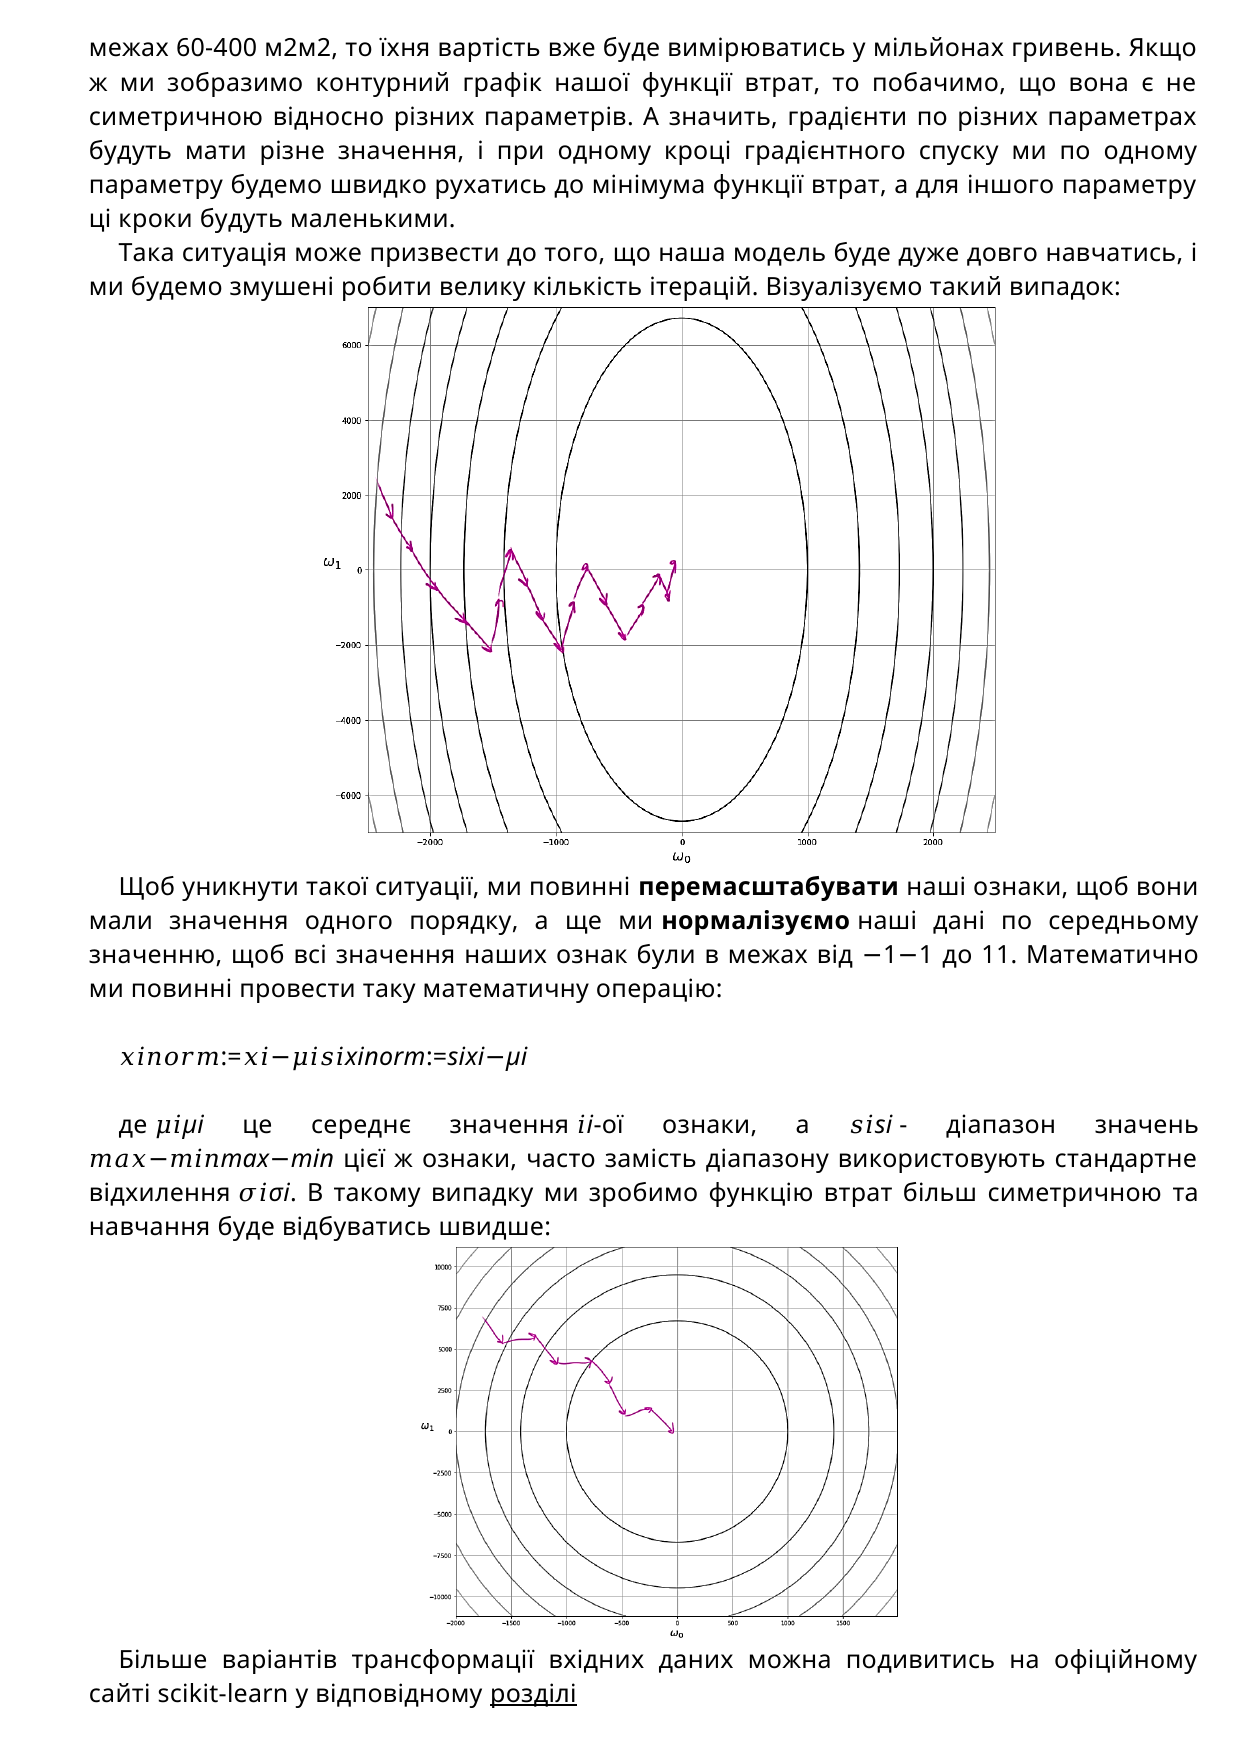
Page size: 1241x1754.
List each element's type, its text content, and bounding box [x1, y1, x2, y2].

text 𝑥𝑖𝑛𝑜𝑟𝑚:=𝑥𝑖−𝜇𝑖𝑠𝑖xinorm​:=si​xi​−μi​​ [89, 1039, 1199, 1073]
text Така ситуація може призвести до того, що наша модель буде дуже довго навчатись, і ми будемо змушені робити велику кількість ітерацій. Візуалізуємо такий випадок: [89, 234, 1199, 303]
text Щоб уникнути такої ситуації, ми повинні перемасштабувати наші ознаки, щоб вони мали значення одного порядку, а ще ми нормалізуємо наші дані по середньому значенню, щоб всі значення наших ознак були в межах від −1−1 до 11. Математично ми повинні провести таку математичну операцію: [89, 868, 1199, 1005]
picture [316, 302, 1000, 869]
text де 𝜇𝑖μi​ це середнє значення 𝑖i-ої ознаки, а 𝑠𝑖si​​ - діапазон значень 𝑚𝑎𝑥−𝑚𝑖𝑛max−min цієї ж ознаки, часто замість діапазону використовують стандартне відхилення 𝜎𝑖σi​​. В такому випадку ми зробимо функцію втрат більш симетричною та навчання буде відбуватись швидше: [89, 1107, 1199, 1243]
text Більше варіантів трансформації вхідних даних можна подивитись на офіційному сайті scikit-learn у відповідному розділі [89, 1641, 1199, 1709]
picture [416, 1243, 901, 1642]
